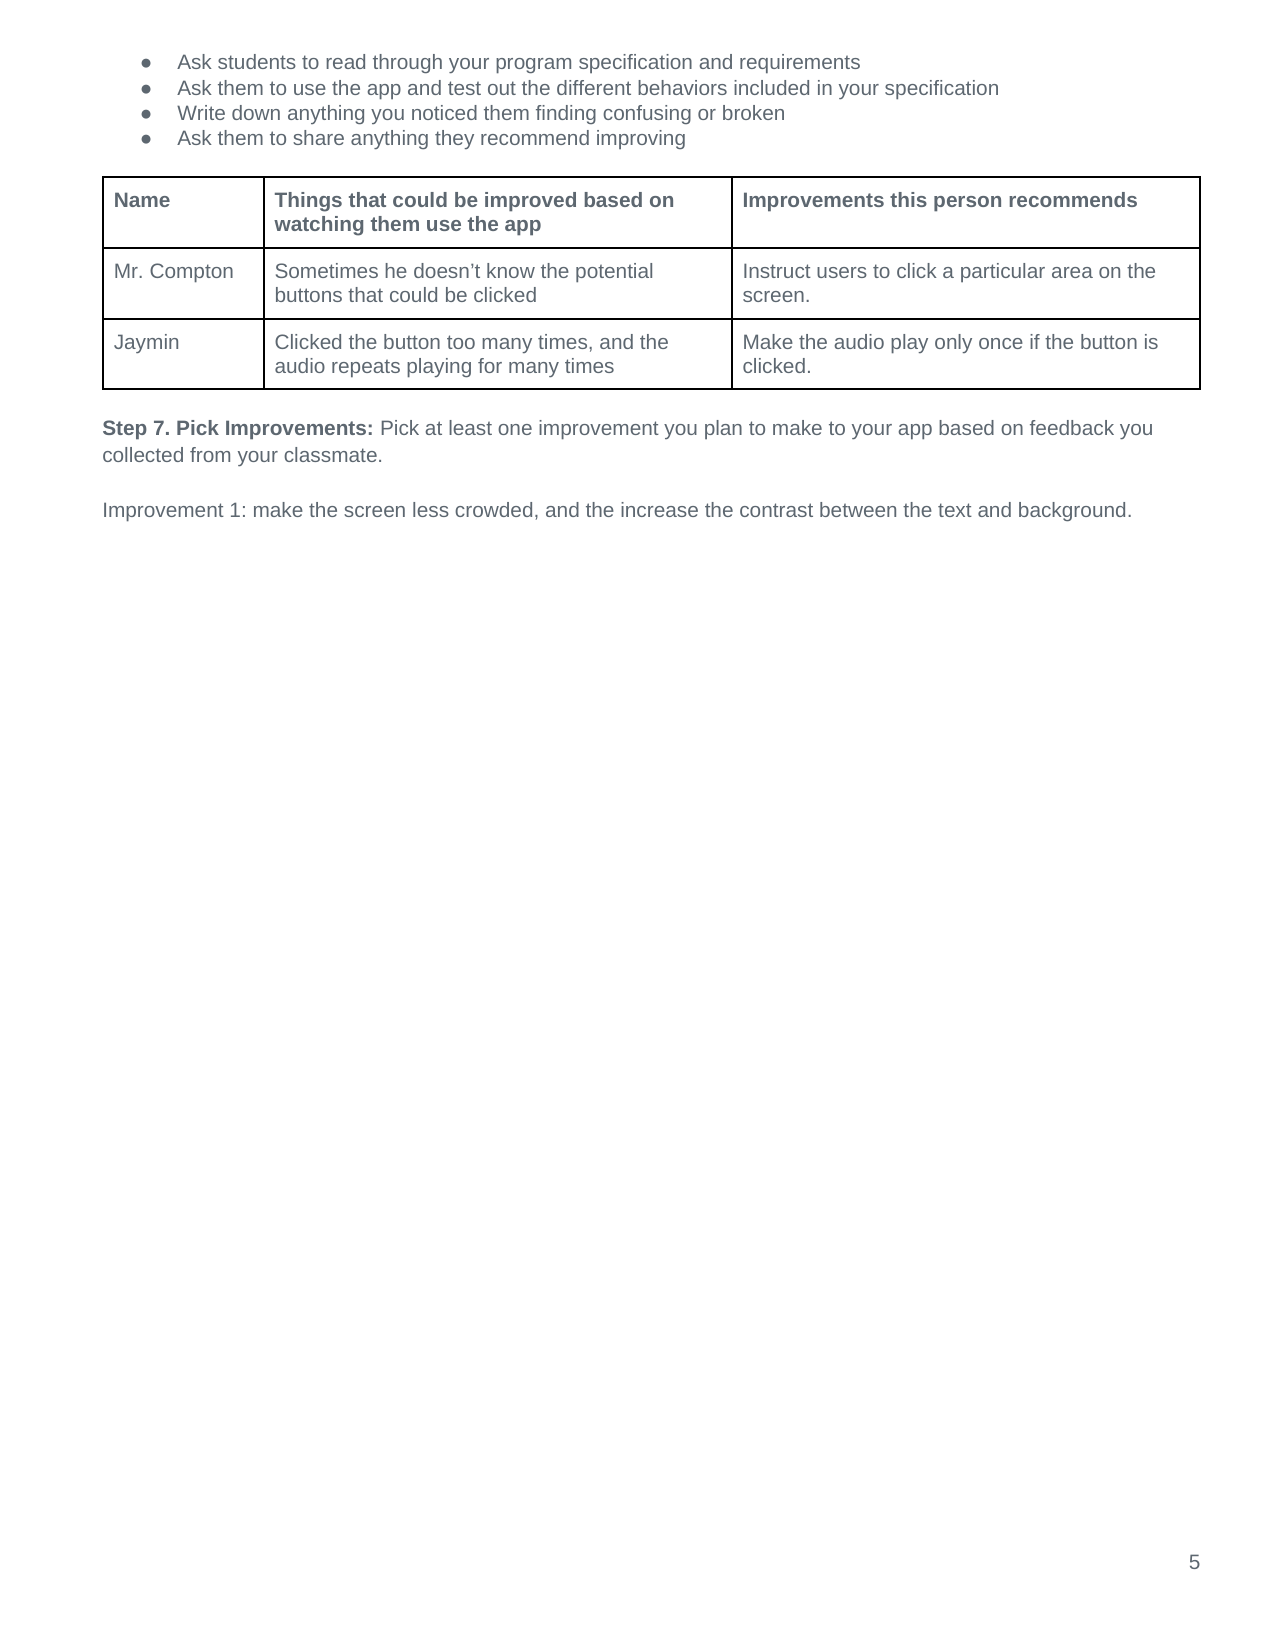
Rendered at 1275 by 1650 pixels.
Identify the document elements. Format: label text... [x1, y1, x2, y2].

table_header Name [104, 178, 263, 247]
table_cell Instruct users to click a particular area on the screen. [733, 249, 1199, 317]
table_cell Mr. Compton [104, 249, 263, 317]
text Step 7. Pick Improvements: Pick at least one improvement you plan to make to your app based on feedback you collected from your classmate. [102, 415, 1200, 467]
list Write down anything you noticed them finding confusing or broken [139, 100, 1200, 124]
table_cell Sometimes he doesn’t know the potential buttons that could be clicked [265, 249, 731, 317]
table_header Improvements this person recommends [733, 178, 1199, 247]
table_cell Make the audio play only once if the button is clicked. [733, 320, 1199, 388]
table_header Things that could be improved based on watching them use the app [265, 178, 731, 247]
table_cell Jaymin [104, 320, 263, 388]
list Ask them to use the app and test out the different behaviors included in your specification [139, 75, 1200, 99]
table_cell Clicked the button too many times, and the audio repeats playing for many times [265, 320, 731, 388]
list Ask students to read through your program specification and requirements [139, 50, 1200, 74]
list Ask them to share anything they recommend improving [139, 126, 1200, 149]
text Improvement 1: make the screen less crowded, and the increase the contrast between the text and background. [102, 498, 1200, 522]
